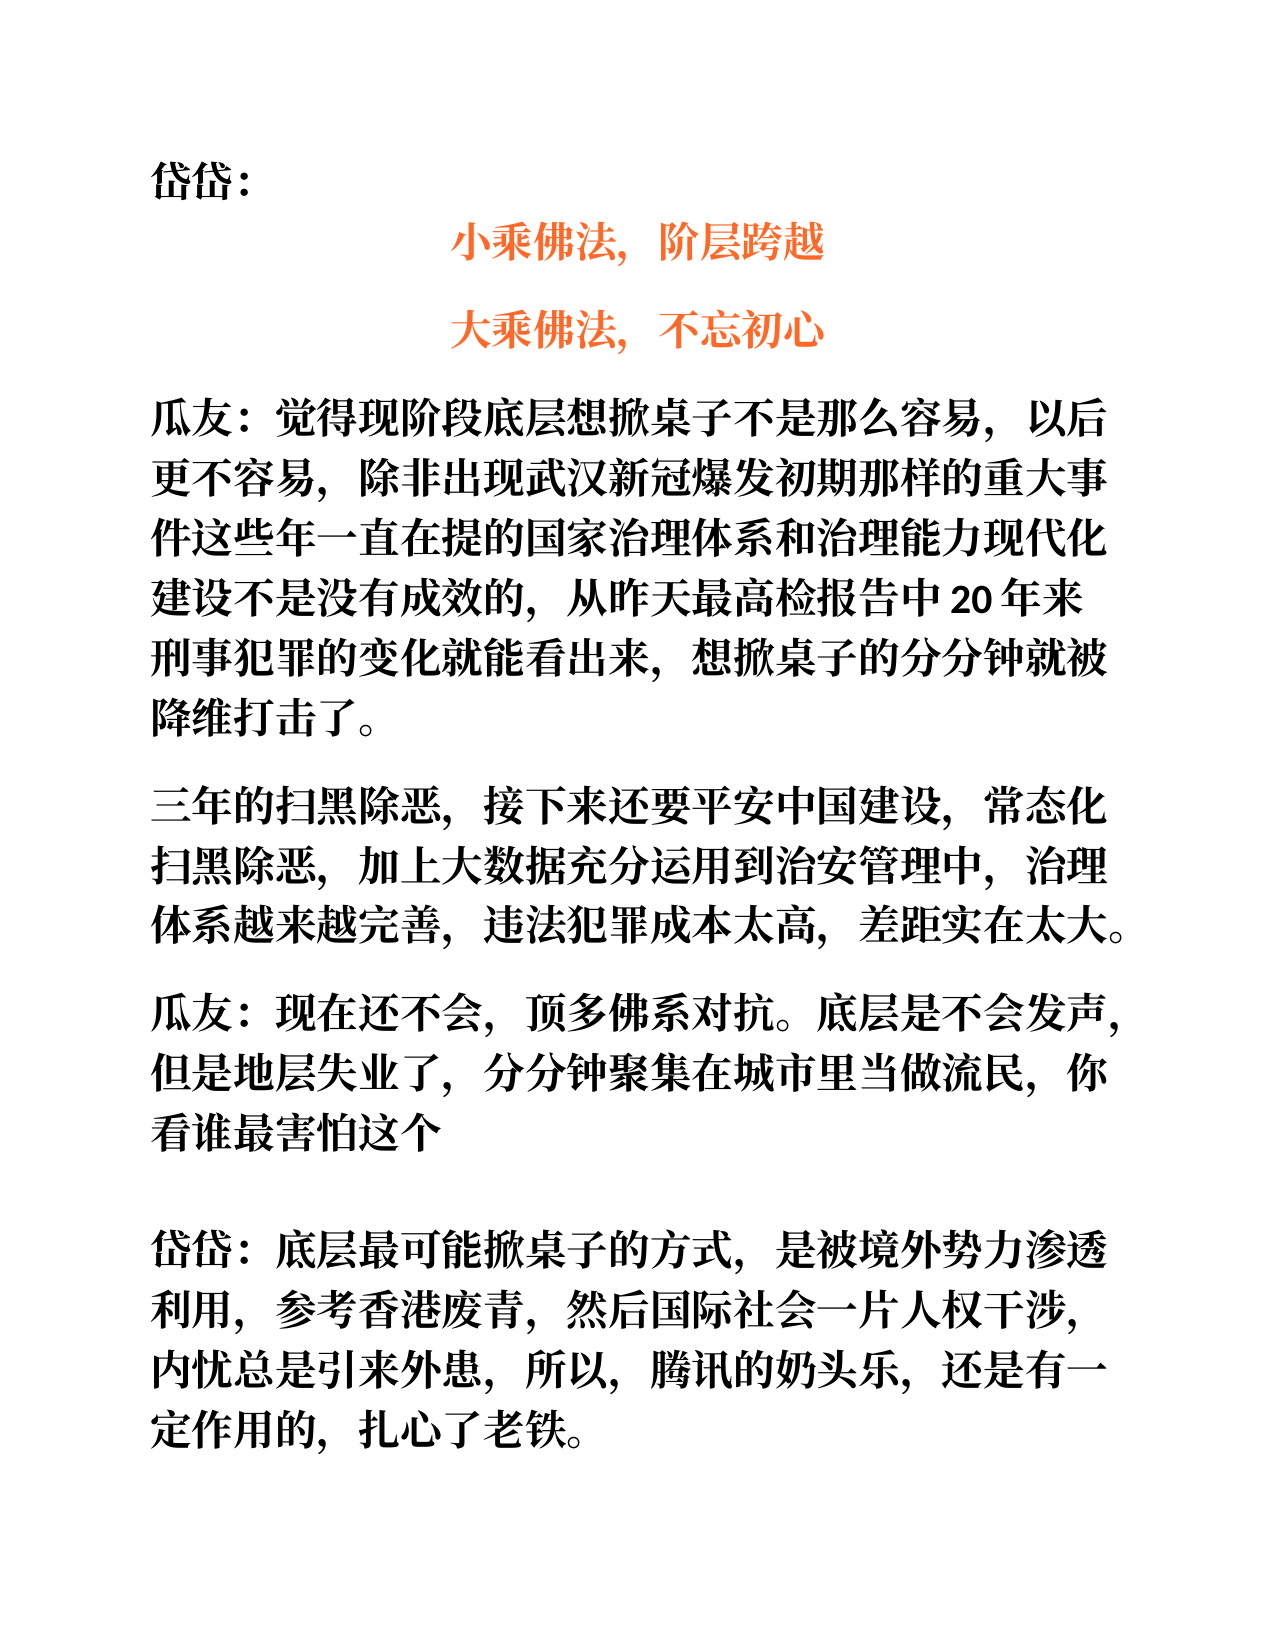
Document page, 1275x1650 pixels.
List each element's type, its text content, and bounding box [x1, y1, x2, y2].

text 岱岱： [150, 150, 1125, 210]
text 大乘佛法，不忘初心 [150, 298, 1125, 358]
text 瓜友：觉得现阶段底层想掀桌子不是那么容易，以后更不容易，除非出现武汉新冠爆发初期那样的重大事件这些年一直在提的国家治理体系和治理能力现代化建设不是没有成效的，从昨天最高检报告中20年来刑事犯罪的变化就能看出来，想掀桌子的分分钟就被降维打击了。 [150, 386, 1125, 745]
text 瓜友：现在还不会，顶多佛系对抗。底层是不会发声，但是地层失业了，分分钟聚集在城市里当做流民，你看谁最害怕这个 [150, 981, 1125, 1161]
text 岱岱：底层最可能掀桌子的方式，是被境外势力渗透利用，参考香港废青，然后国际社会一片人权干涉，内忧总是引来外患，所以，腾讯的奶头乐，还是有一定作用的，扎心了老铁。 [150, 1217, 1125, 1457]
text 三年的扫黑除恶，接下来还要平安中国建设，常态化扫黑除恶，加上大数据充分运用到治安管理中，治理体系越来越完善，违法犯罪成本太高，差距实在太大。 [150, 773, 1125, 953]
text 小乘佛法，阶层跨越 [150, 210, 1125, 270]
